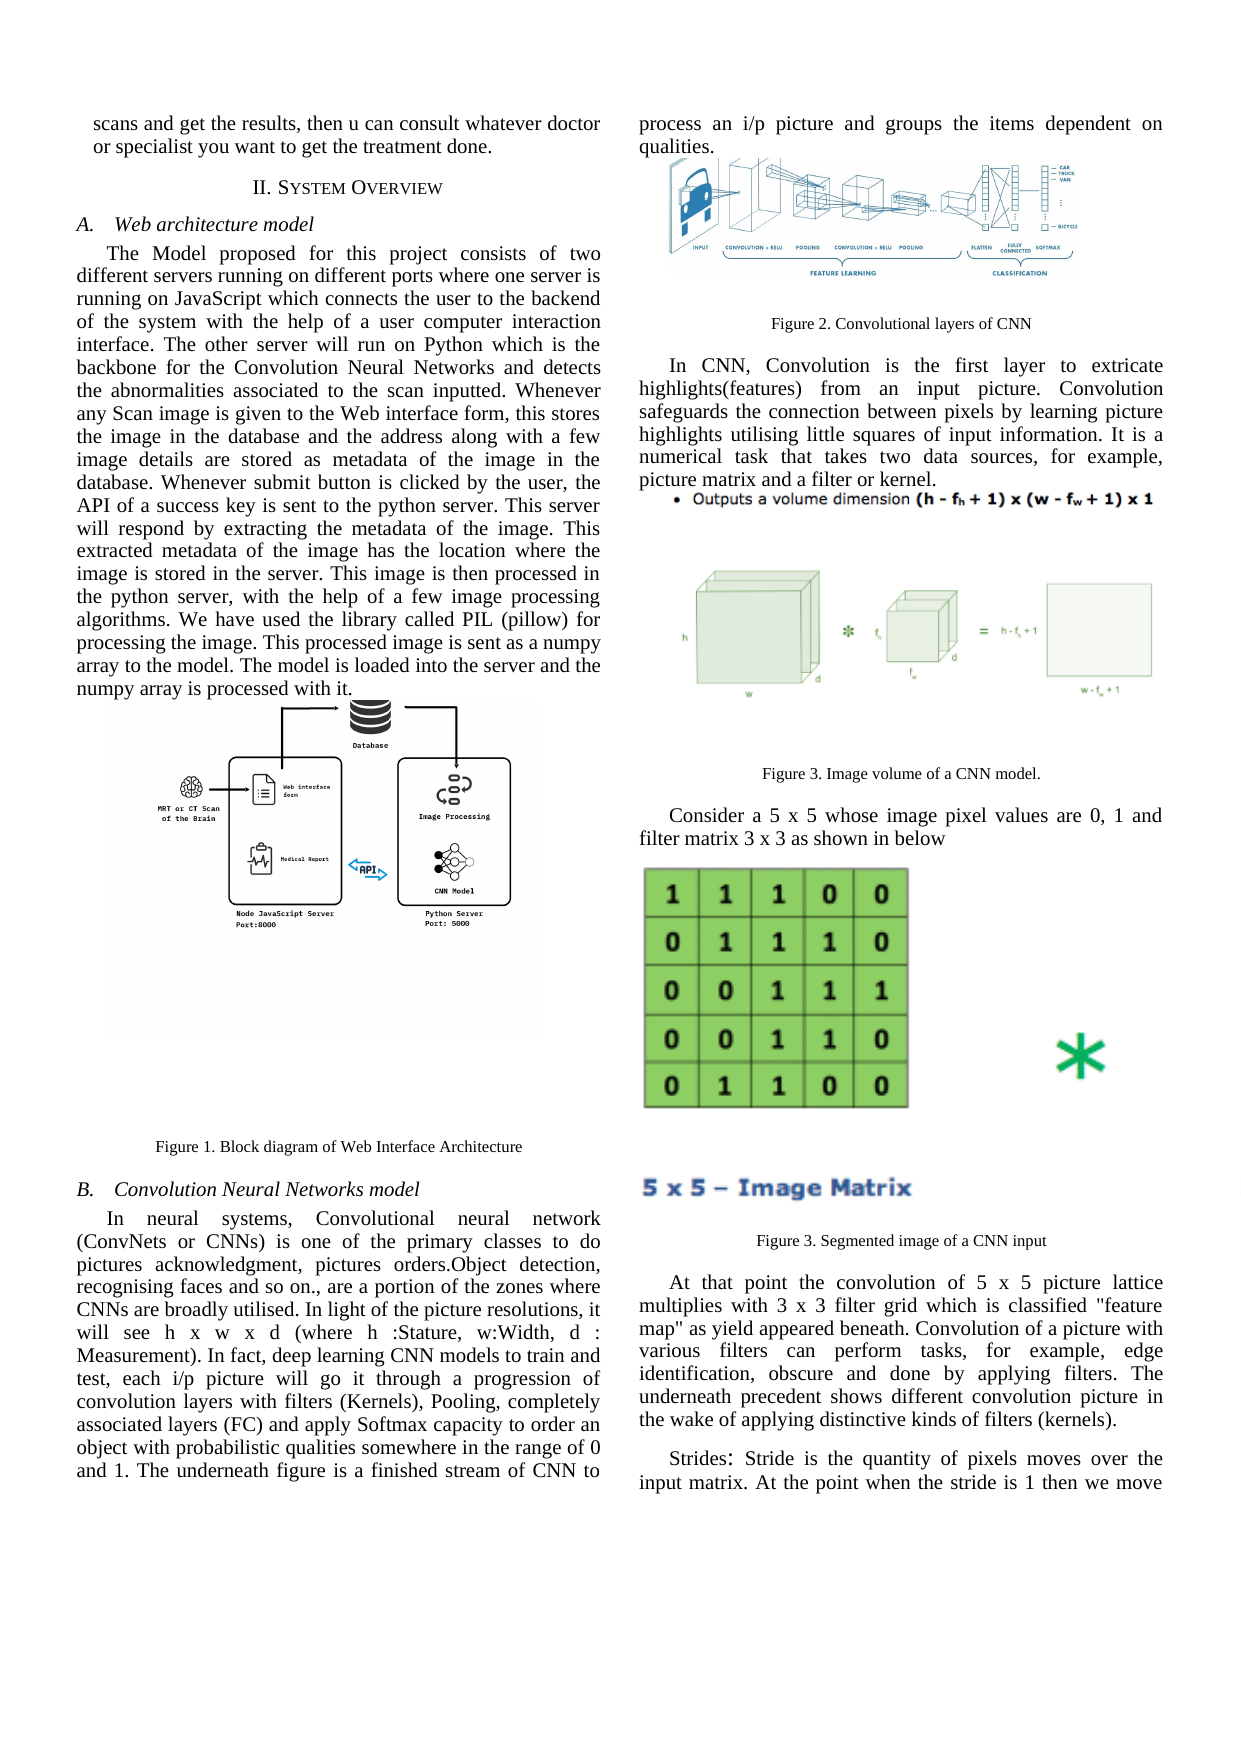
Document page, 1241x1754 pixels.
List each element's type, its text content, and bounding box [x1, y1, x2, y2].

picture [668, 537, 1164, 748]
text In neural systems, Convolutional neural network (ConvNets or CNNs) is one of the primary classes to do pictures acknowledgment, pictures orders.Object detection, recognising faces and so on., are a portion of the zones where CNNs are broadly utilised. In light of the picture resolutions, it will see h x w x d (where h :Stature, w:Width, d : Measurement). In fact, deep learning CNN models to train and test, each i/p picture will go it through a progression of convolution layers with filters (Kernels), Pooling, completely associated layers (FC) and apply Softmax capacity to order an object with probabilistic qualities somewhere in the range of 0 and 1. The underneath figure is a finished stream of CNN to process an i/p picture and groups the items dependent on qualities. [639, 112, 1164, 204]
picture [638, 908, 1241, 1256]
subtitle Web architecture model [76, 257, 601, 281]
text In CNN, Convolution is the first layer to extricate highlights(features) from an input picture. Convolution safeguards the connection between pixels by learning picture highlights utilising little squares of input information. It is a numerical task that takes two data sources, for example, picture matrix and a filter or kernel. [639, 400, 1164, 537]
text Figure 1. Block diagram of Web Interface Architecture [76, 1182, 601, 1202]
subtitle Convolution Neural Networks model [76, 1222, 601, 1247]
text Figure 3. Segmented image of a CNN input [639, 1277, 1164, 1296]
text Figure 3. Image volume of a CNN model. [639, 810, 1164, 829]
picture [668, 204, 1078, 322]
text Figure 2. Convolutional layers of CNN [639, 360, 1164, 379]
text In neural systems, Convolutional neural network (ConvNets or CNNs) is one of the primary classes to do pictures acknowledgment, pictures orders.Object detection, recognising faces and so on., are a portion of the zones where CNNs are broadly utilised. In light of the picture resolutions, it will see h x w x d (where h :Stature, w:Width, d : Measurement). In fact, deep learning CNN models to train and test, each i/p picture will go it through a progression of convolution layers with filters (Kernels), Pooling, completely associated layers (FC) and apply Softmax capacity to order an object with probabilistic qualities somewhere in the range of 0 and 1. The underneath figure is a finished stream of CNN to process an i/p picture and groups the items dependent on qualities. [76, 1253, 601, 1482]
text The Model proposed for this project consists of two different servers running on different ports where one server is running on JavaScript which connects the user to the backend of the system with the help of a user computer interaction interface. The other server will run on Python which is the backbone for the Convolution Neural Networks and detects the abnormalities associated to the scan inputted. Whenever any Scan image is given to the Web interface form, this stores the image in the database and the address along with a few image details are stored as metadata of the image in the database. Whenever submit button is clicked by the user, the API of a success key is sent to the python server. This server will respond by extracting the metadata of the image. This extracted metadata of the image has the location where the image is stored in the server. This image is then processed in the python server, with the help of a few image processing algorithms. We have used the library called PIL (pillow) for processing the image. This processed image is sent as a numpy array to the model. The model is loaded into the server and the numpy array is processed with it. [76, 288, 601, 746]
text Consider a 5 x 5 whose image pixel values are 0, 1 and filter matrix 3 x 3 as shown in below [639, 850, 1164, 896]
subtitle System Overview [94, 221, 601, 245]
picture [106, 745, 540, 1088]
text At that point the convolution of 5 x 5 picture lattice multiplies with 3 x 3 filter grid which is classified "feature map" as yield appeared beneath. Convolution of a picture with various filters can perform tasks, for example, edge identification, obscure and done by applying filters. The underneath precedent shows different convolution picture in the wake of applying distinctive kinds of filters (kernels). [639, 1317, 1164, 1477]
